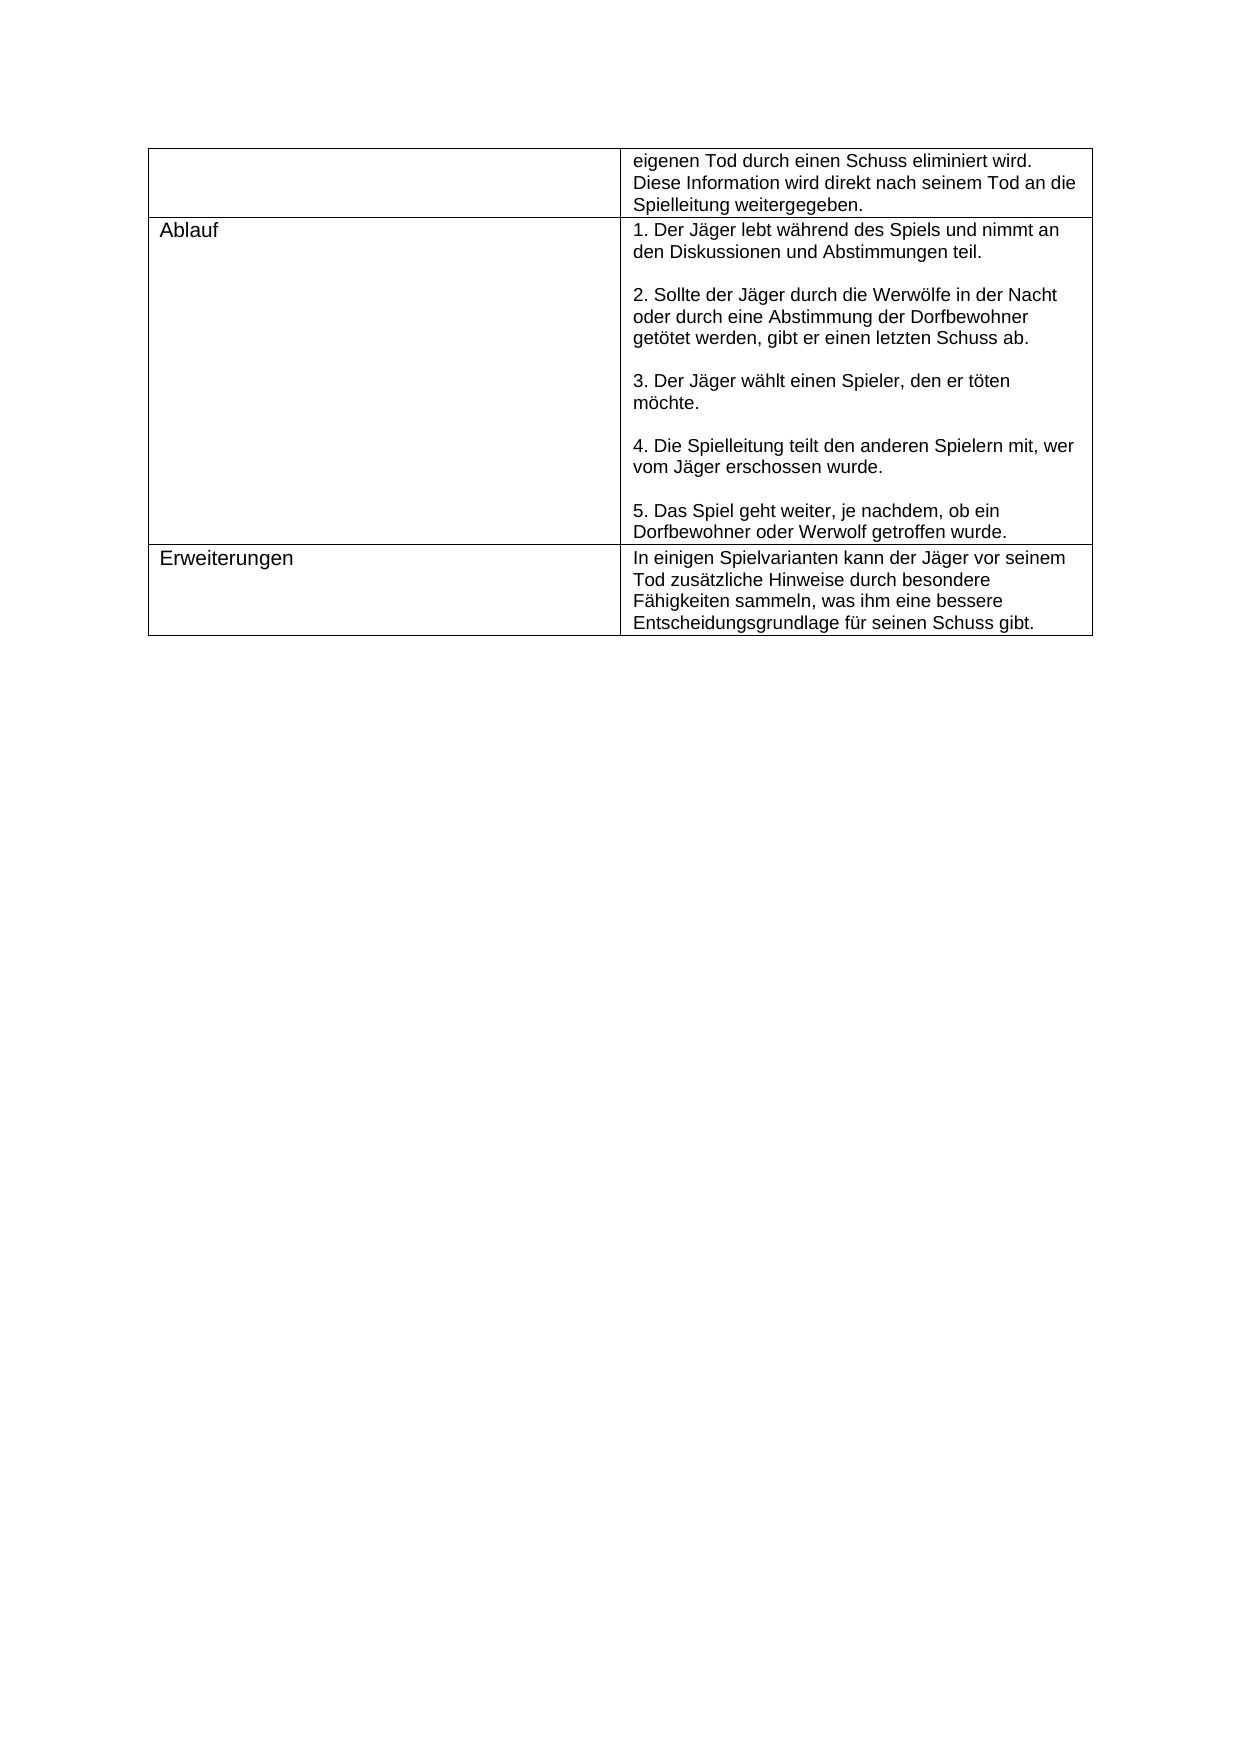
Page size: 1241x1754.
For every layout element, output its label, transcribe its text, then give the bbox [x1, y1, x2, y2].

table_cell [621, 149, 1092, 217]
table_cell [149, 149, 620, 217]
table_cell Erweiterungen [149, 545, 620, 635]
table_cell [621, 218, 1092, 544]
table_cell [621, 545, 1092, 635]
table_cell Ablauf [149, 218, 620, 544]
